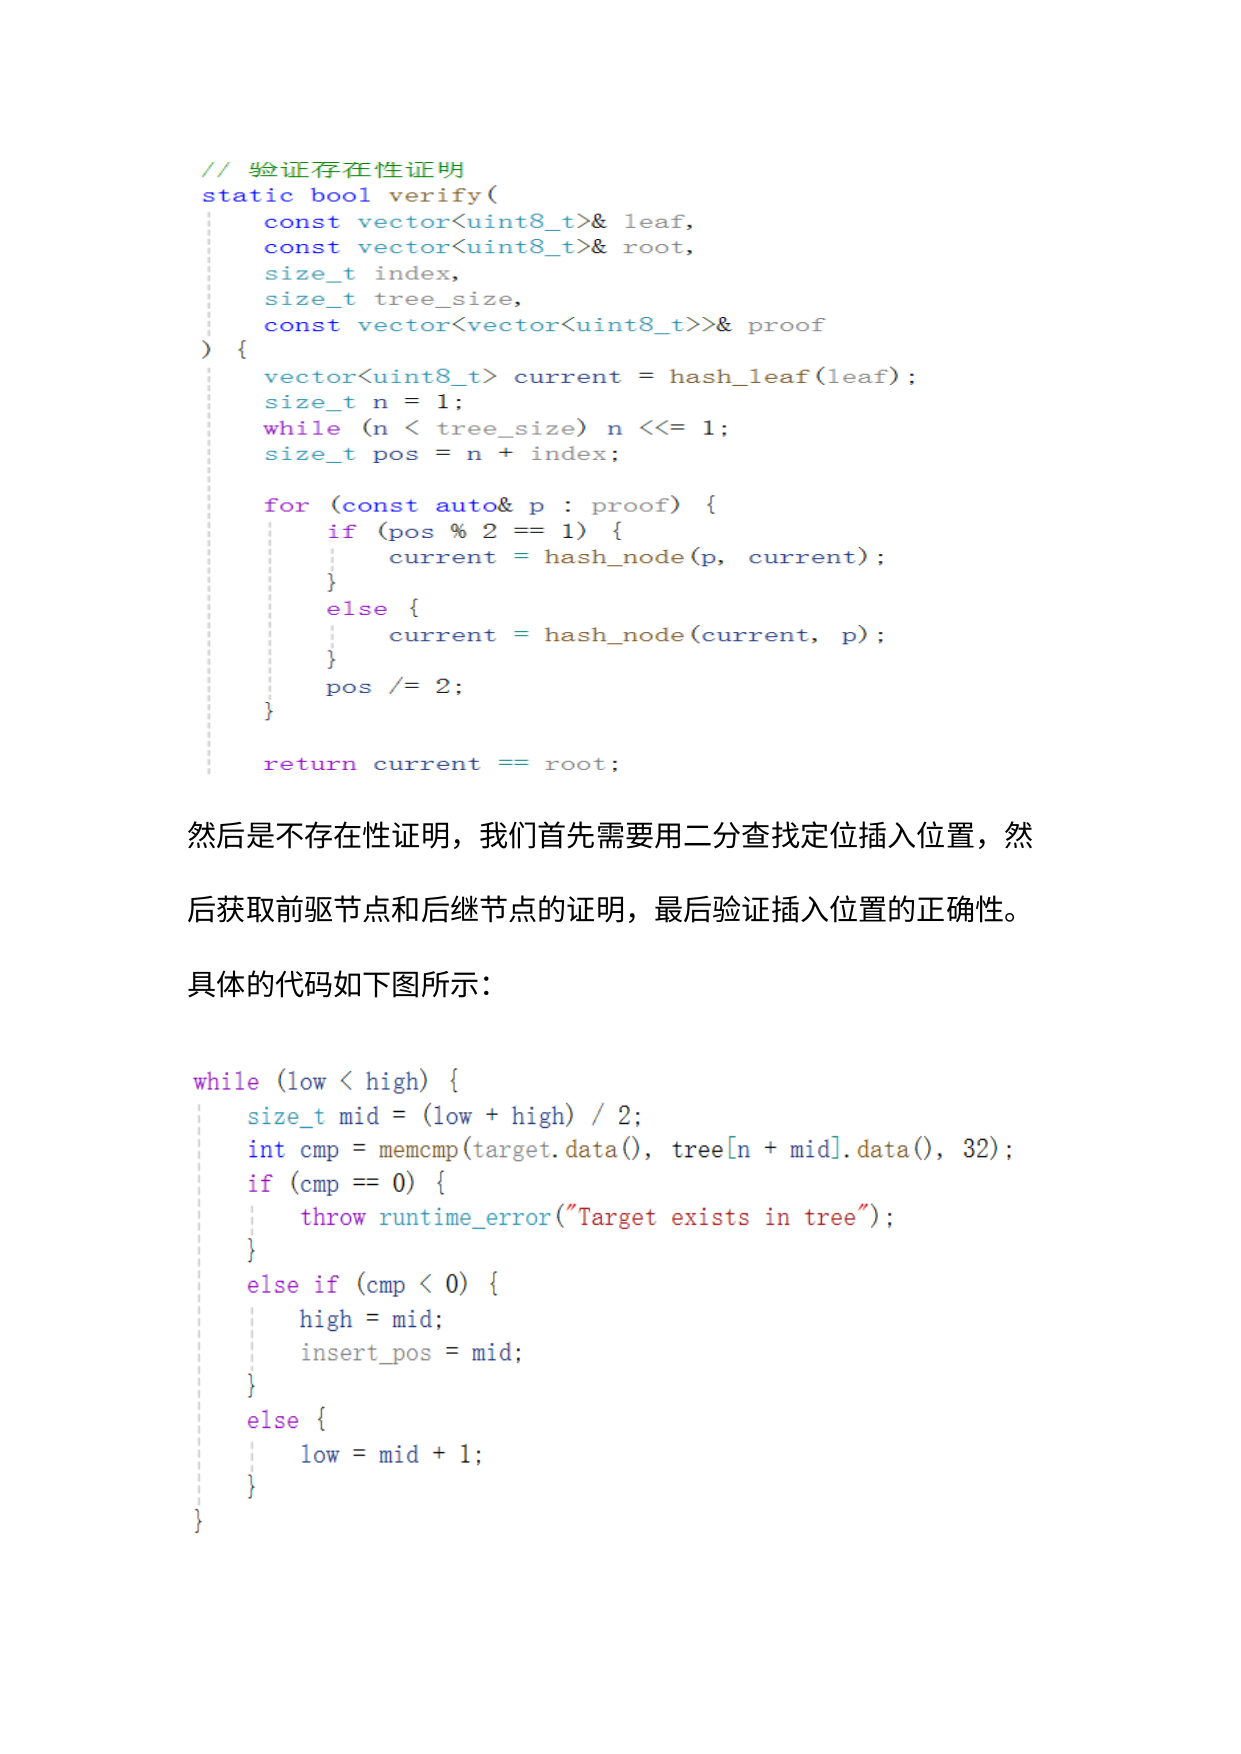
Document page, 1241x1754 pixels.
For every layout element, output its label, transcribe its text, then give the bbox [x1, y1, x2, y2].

picture [187, 162, 920, 775]
text 然后是不存在性证明，我们首先需要用二分查找定位插入位置，然后获取前驱节点和后继节点的证明，最后验证插入位置的正确性。具体的代码如下图所示： [187, 801, 1053, 1015]
picture [187, 1038, 1053, 1553]
